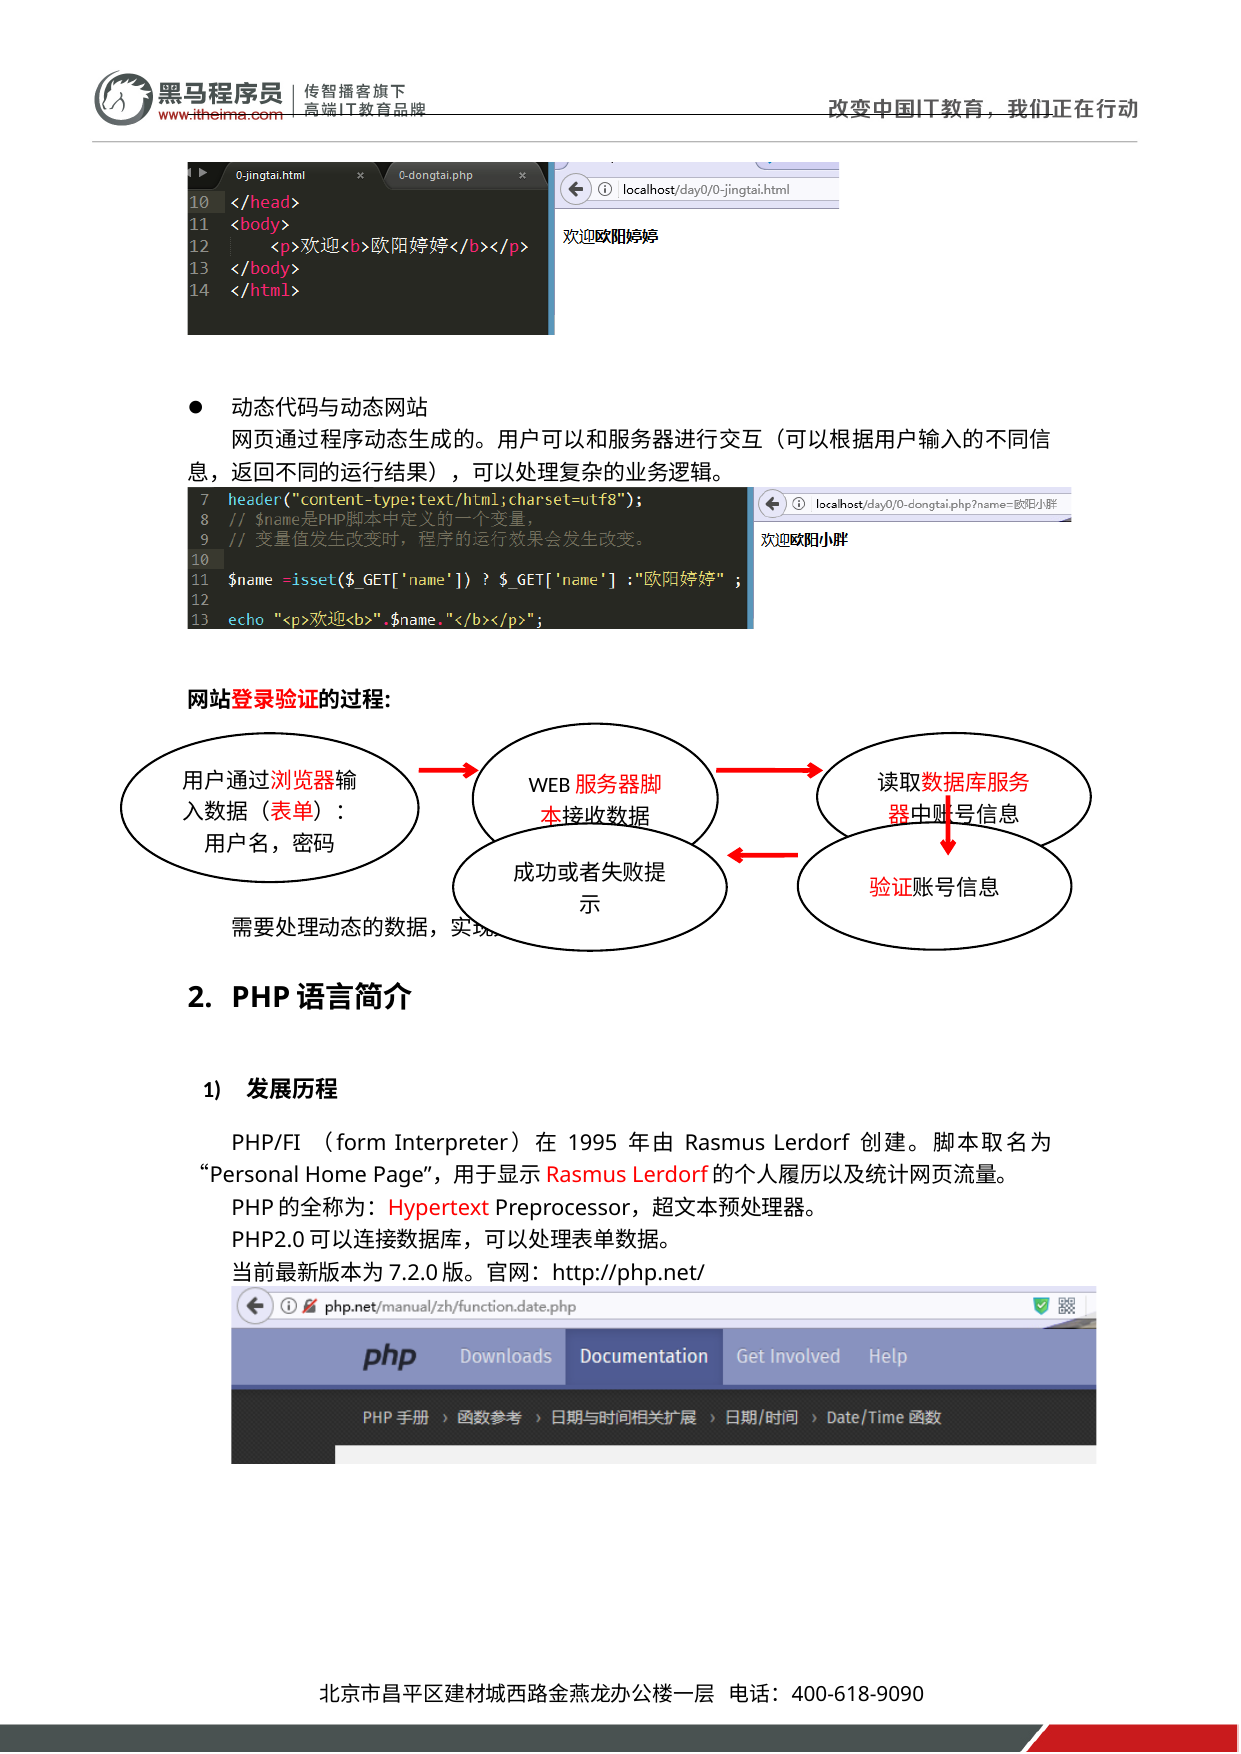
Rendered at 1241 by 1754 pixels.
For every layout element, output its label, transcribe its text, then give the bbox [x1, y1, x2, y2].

text 需要处理动态的数据，实现具体的业务逻辑 。 [187, 909, 513, 942]
text 当前最新版本为7.2.0版。官网：http://php.net/ [187, 1254, 1053, 1287]
picture [0, 0, 1241, 150]
subtitle PHP语言简介 [187, 963, 1053, 1028]
text 网页通过程序动态生成的。用户可以和服务器进行交互（可以根据用户输入的不同信息，返回不同的运行结果），可以处理复杂的业务逻辑。 [187, 422, 1053, 487]
text 网站登录验证的过程: [187, 682, 1053, 714]
picture [0, 1671, 1239, 1752]
text PHP2.0可以连接数据库，可以处理表单数据。 [187, 1222, 1053, 1254]
picture [231, 1286, 1097, 1464]
text PHP/FI （form Interpreter）在 1995 年由 Rasmus Lerdorf 创建。脚本取名为“Personal Home Page”，用于显示Rasmus Lerdorf的个人履历以及统计网页流量。 [187, 1124, 1053, 1189]
picture [187, 162, 840, 335]
text PHP的全称为：Hypertext Preprocessor，超文本预处理器。 [187, 1189, 1053, 1222]
subtitle 发展历程 [202, 1055, 1053, 1120]
picture [187, 487, 1072, 629]
list 动态代码与动态网站 [187, 389, 1053, 422]
text 需要处理动态的数据，实现具体的业务逻辑 。 [667, 909, 861, 942]
